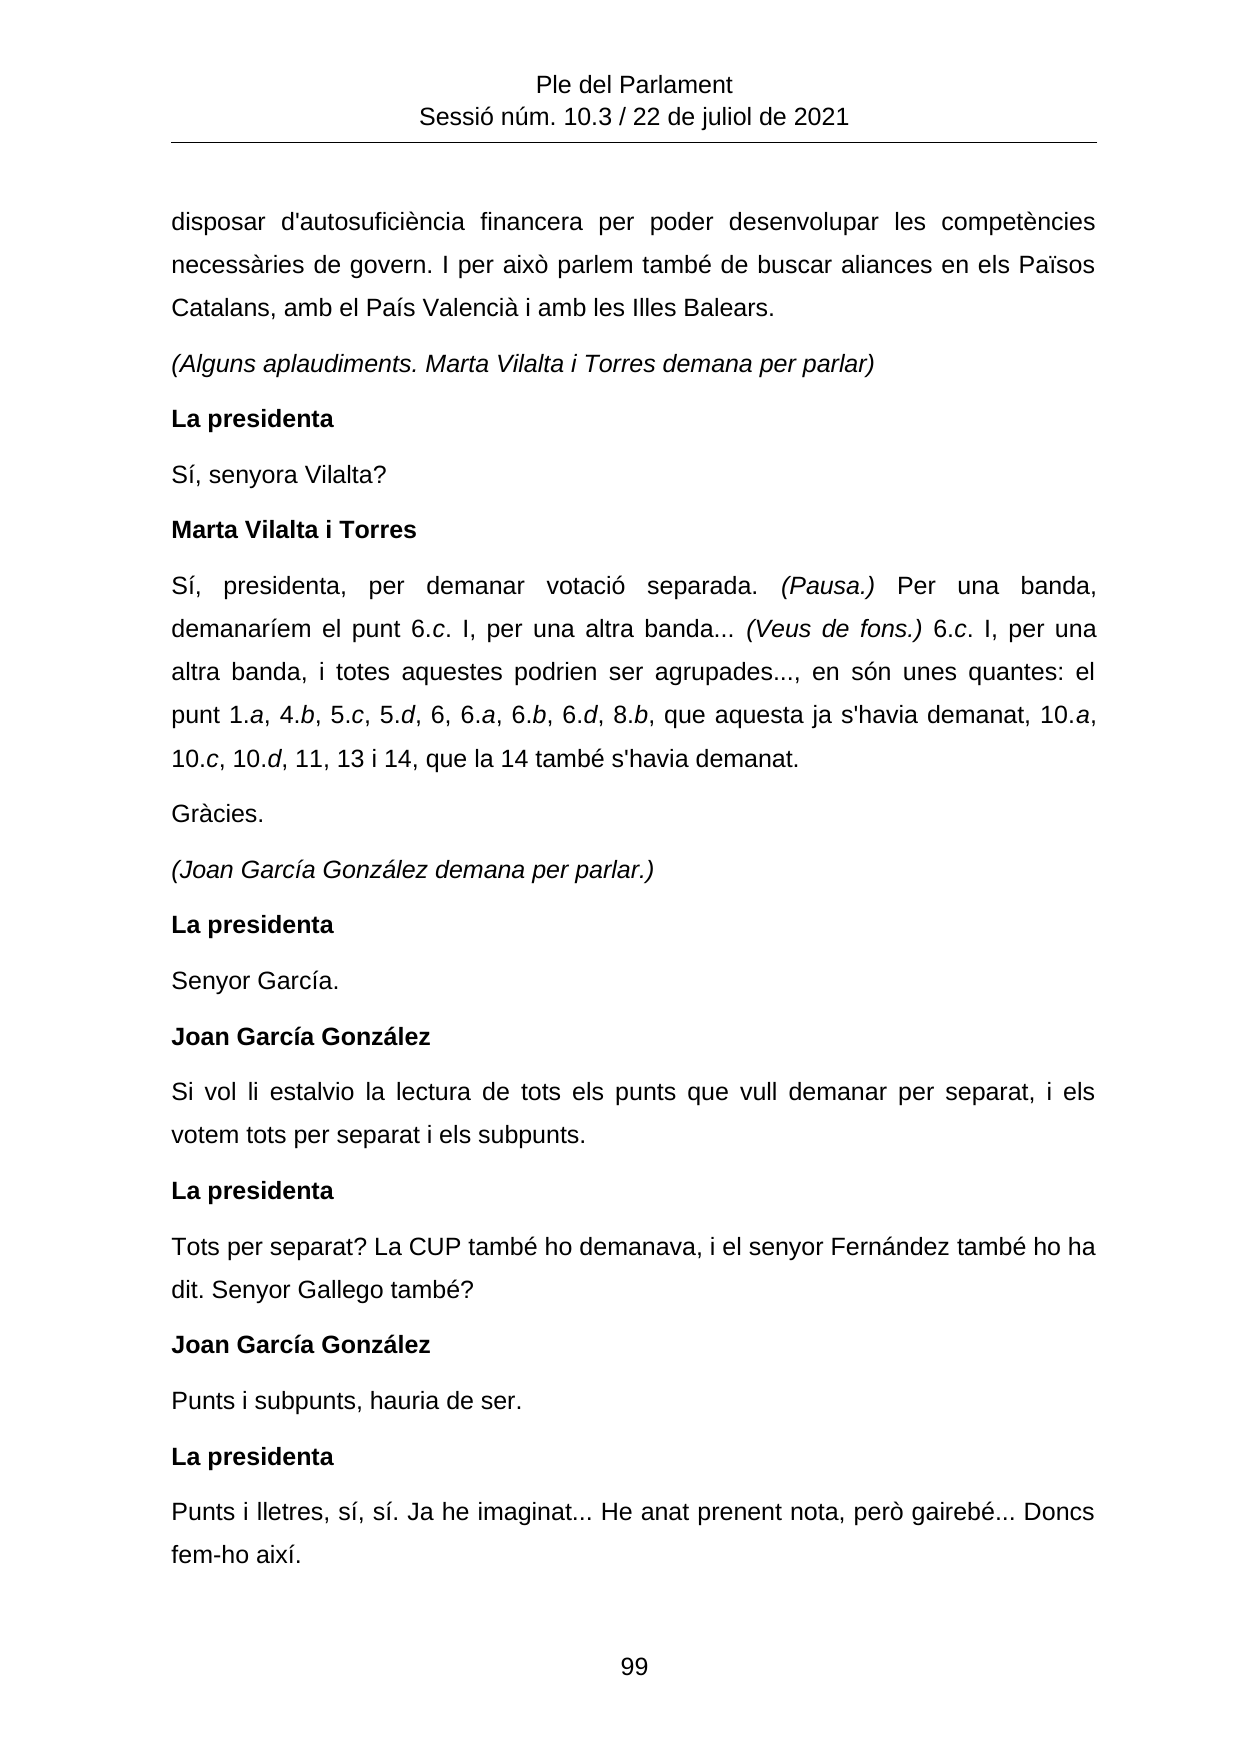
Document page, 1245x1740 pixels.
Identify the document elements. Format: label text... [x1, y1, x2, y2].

text (Alguns aplaudiments. Marta Vilalta i Torres demana per parlar) [171, 349, 1097, 377]
text Gràcies. [171, 799, 1097, 828]
text La presidenta [171, 1176, 1097, 1205]
text Joan García González [171, 1331, 1097, 1359]
text Marta Vilalta i Torres [171, 516, 1097, 544]
text Si vol li estalvio la lectura de tots els punts que vull demanar per separat, i els votem tots per separat i els subpunts. [171, 1077, 1097, 1149]
text Sí, senyora Vilalta? [171, 460, 1097, 489]
text Sí, presidenta, per demanar votació separada. (Pausa.) Per una banda, demanaríem el punt 6.c. I, per una altra banda... (Veus de fons.) 6.c. I, per una altra banda, i totes aquestes podrien ser agrupades..., en són unes quantes: el punt 1.a, 4.b, 5.c, 5.d, 6, 6.a, 6.b, 6.d, 8.b, que aquesta ja s'havia demanat, 10.a, 10.c, 10.d, 11, 13 i 14, que la 14 també s'havia demanat. [171, 571, 1097, 772]
text (Joan García González demana per parlar.) [171, 855, 1097, 884]
text Punts i subpunts, hauria de ser. [171, 1386, 1097, 1415]
text La presidenta [171, 404, 1097, 433]
text La presidenta [171, 1442, 1097, 1471]
text La presidenta [171, 911, 1097, 939]
text Senyor García. [171, 966, 1097, 995]
text Tots per separat? La CUP també ho demanava, i el senyor Fernández també ho ha dit. Senyor Gallego també? [171, 1232, 1097, 1304]
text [171, 207, 1097, 322]
text Punts i lletres, sí, sí. Ja he imaginat... He anat prenent nota, però gairebé... Doncs fem-ho així. [171, 1497, 1097, 1569]
text Joan García González [171, 1022, 1097, 1051]
